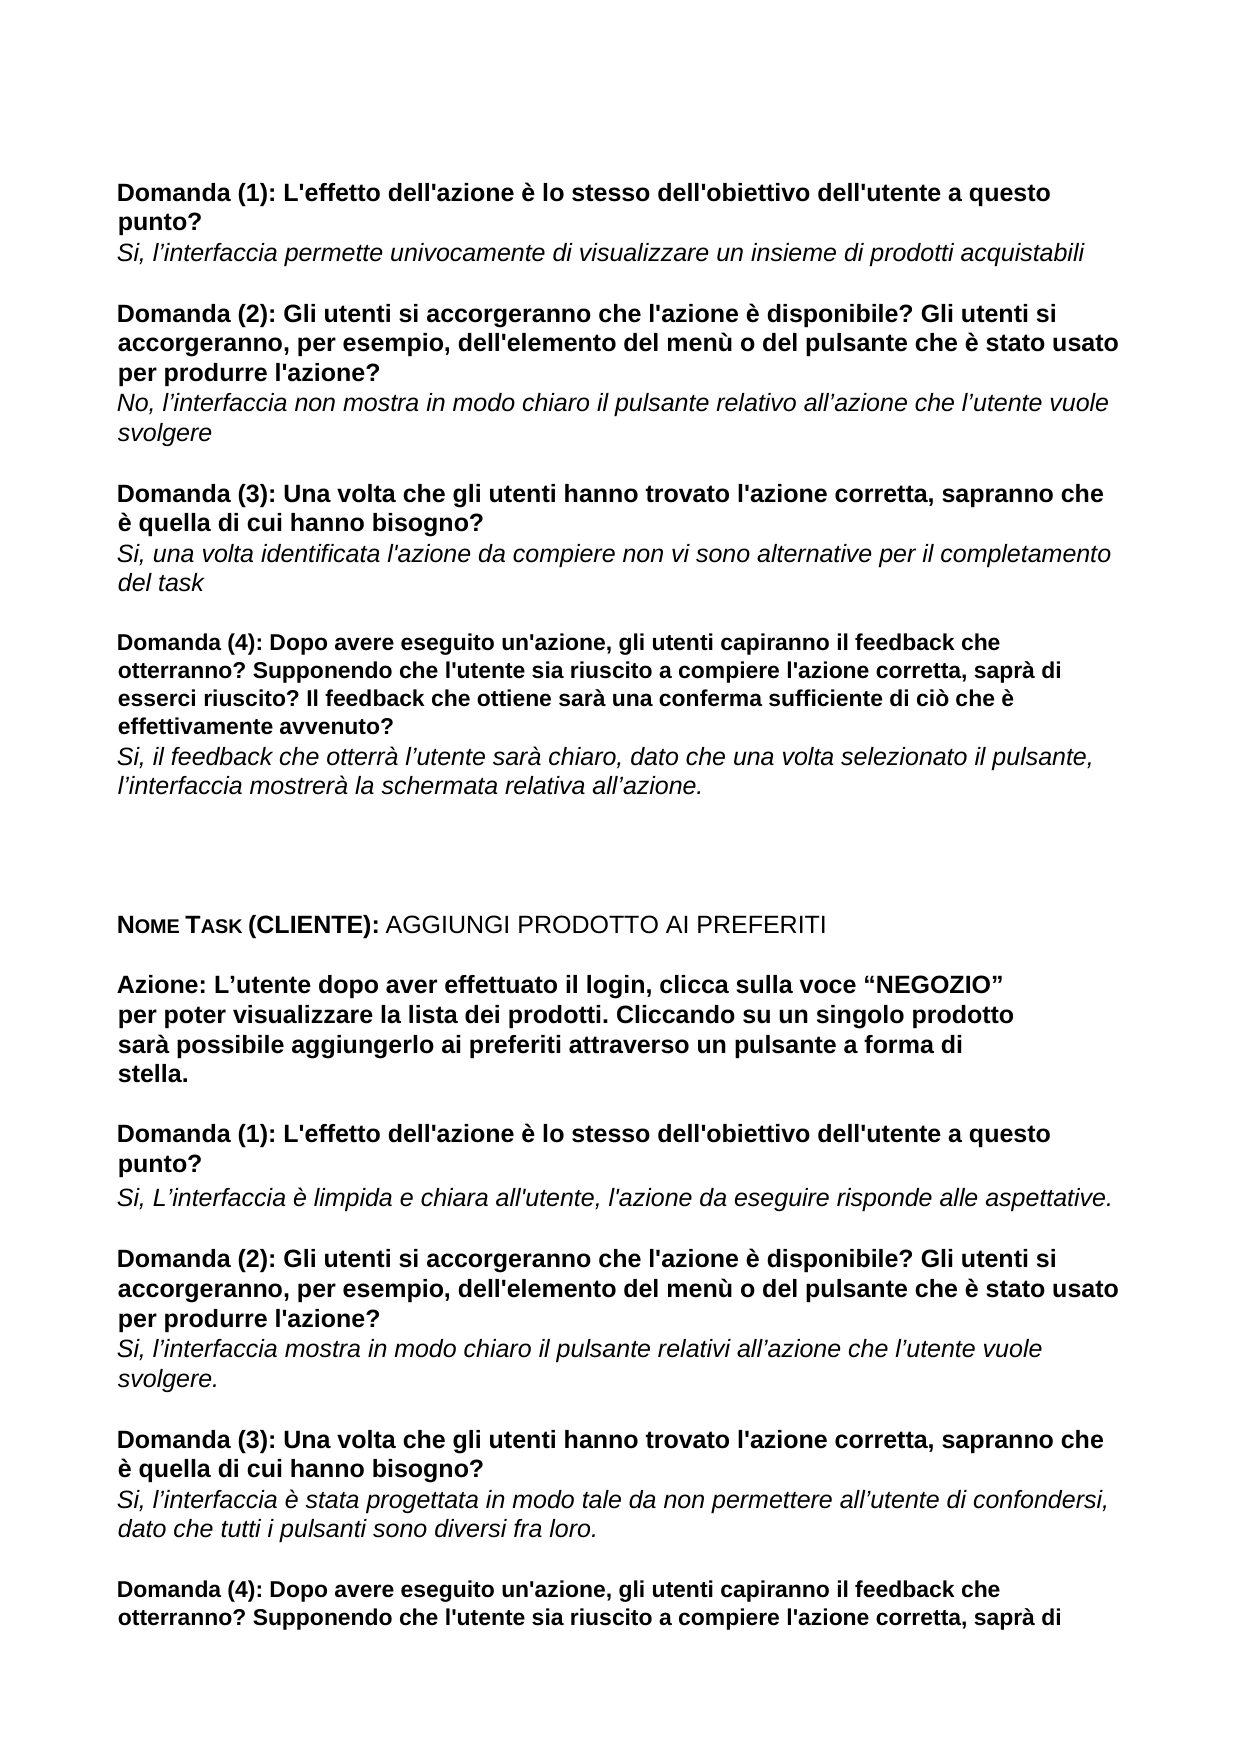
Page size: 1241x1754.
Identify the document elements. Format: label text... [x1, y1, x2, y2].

text Domanda (1): L'effetto dell'azione è lo stesso dell'obiettivo dell'utente a questo punto? [117, 178, 1122, 237]
text Azione: L’utente dopo aver effettuato il login, clicca sulla voce “NEGOZIO” per poter visualizzare la lista dei prodotti. Cliccando su un singolo prodotto sarà possibile aggiungerlo ai preferiti attraverso un pulsante a forma di stella. [117, 971, 1038, 1088]
text Domanda (3): Una volta che gli utenti hanno trovato l'azione corretta, sapranno che è quella di cui hanno bisogno? [117, 479, 1122, 537]
text NOME TASK (CLIENTE): AGGIUNGI PRODOTTO AI PREFERITI [117, 911, 1038, 939]
text Domanda (2): Gli utenti si accorgeranno che l'azione è disponibile? Gli utenti si accorgeranno, per esempio, dell'elemento del menù o del pulsante che è stato usato per produrre l'azione? [117, 299, 1122, 387]
text Si, l’interfaccia è stata progettata in modo tale da non permettere all’utente di confondersi, dato che tutti i pulsanti sono diversi fra loro. [117, 1485, 1122, 1544]
text Domanda (2): Gli utenti si accorgeranno che l'azione è disponibile? Gli utenti si accorgeranno, per esempio, dell'elemento del menù o del pulsante che è stato usato per produrre l'azione? [117, 1244, 1122, 1333]
text Domanda (3): Una volta che gli utenti hanno trovato l'azione corretta, sapranno che è quella di cui hanno bisogno? [117, 1425, 1122, 1484]
text Si, una volta identificata l'azione da compiere non vi sono alternative per il completamento del task [117, 539, 1122, 597]
text Si, L’interfaccia è limpida e chiara all'utente, l'azione da eseguire risponde alle aspettative. [117, 1183, 1122, 1212]
text Si, il feedback che otterrà l’utente sarà chiaro, dato che una volta selezionato il pulsante, l’interfaccia mostrerà la schermata relativa all’azione. [117, 741, 1122, 800]
text Domanda (1): L'effetto dell'azione è lo stesso dell'obiettivo dell'utente a questo punto? [117, 1119, 1122, 1178]
text No, l’interfaccia non mostra in modo chiaro il pulsante relativo all’azione che l’utente vuole svolgere [117, 388, 1122, 447]
text Si, l’interfaccia mostra in modo chiaro il pulsante relativi all’azione che l’utente vuole svolgere. [117, 1334, 1122, 1393]
text Si, l’interfaccia permette univocamente di visualizzare un insieme di prodotti acquistabili [117, 238, 1122, 267]
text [117, 1576, 1122, 1630]
